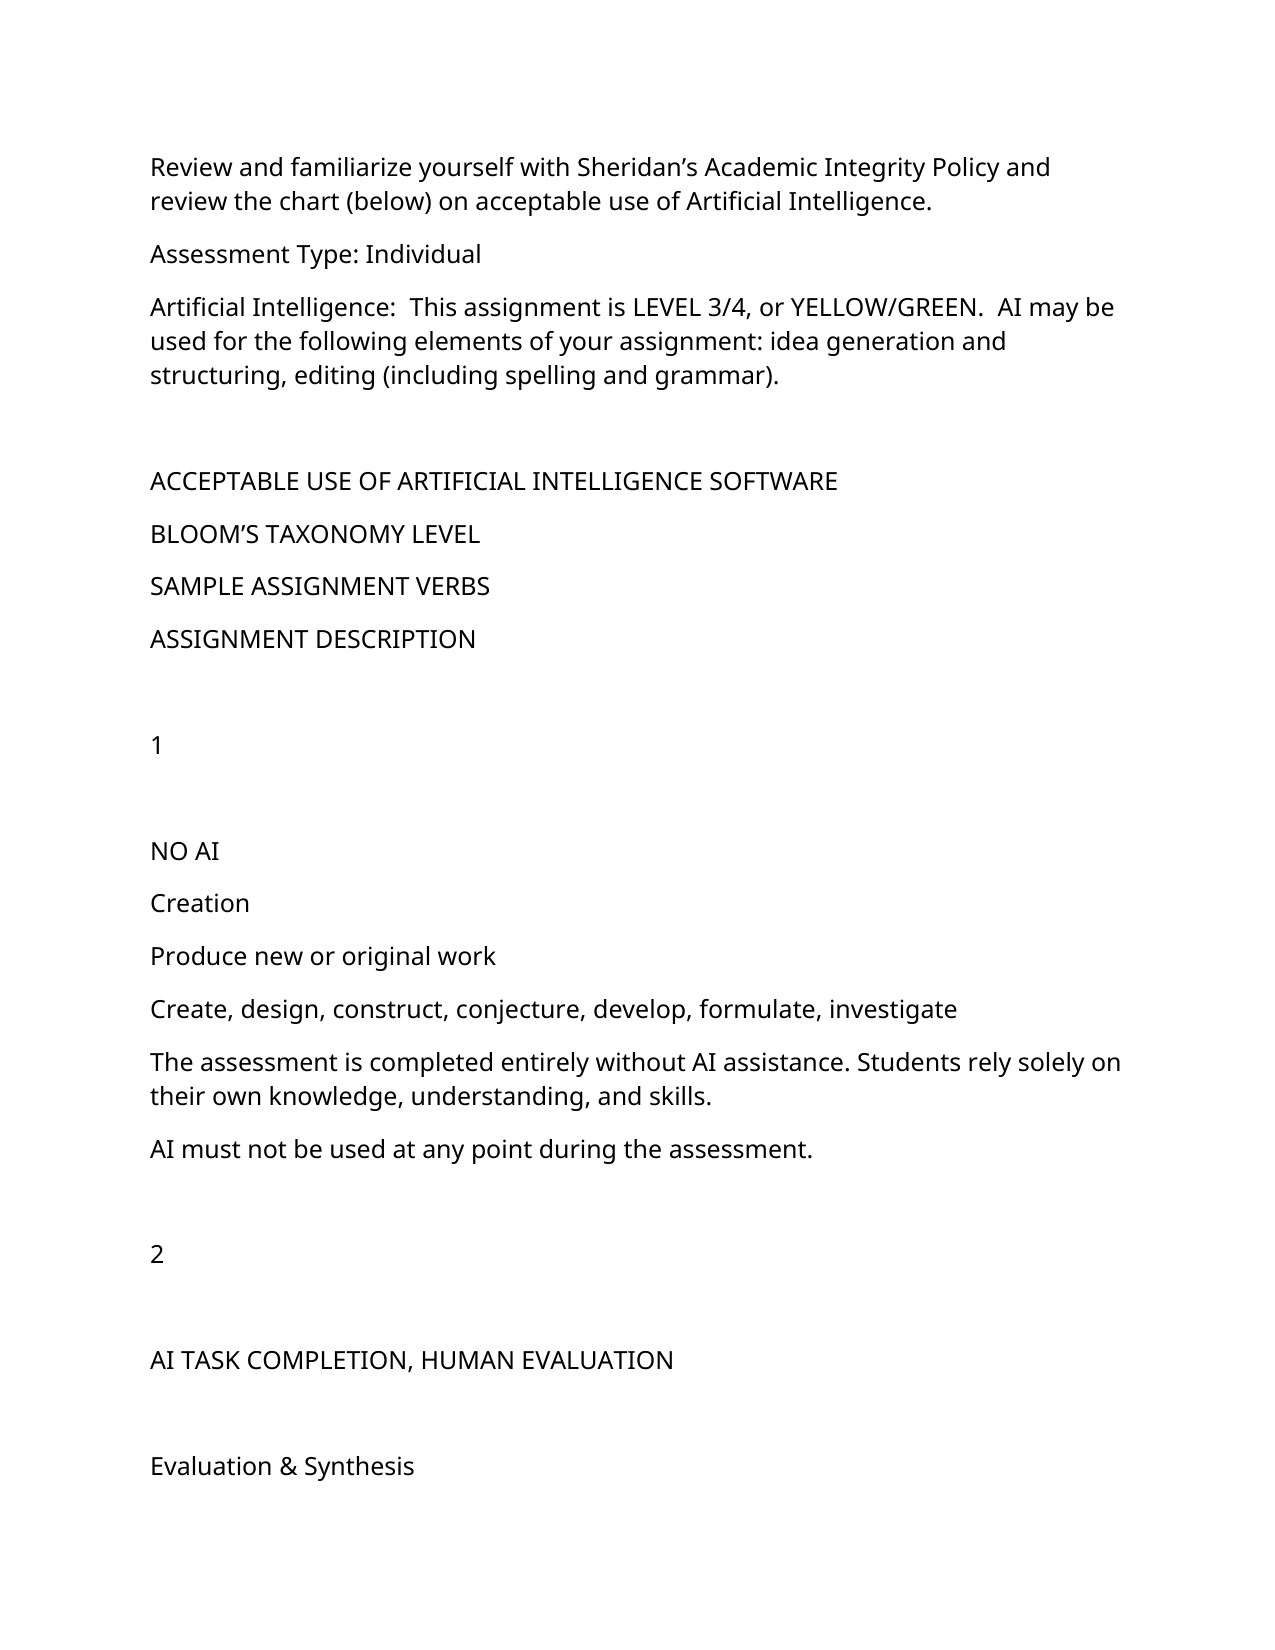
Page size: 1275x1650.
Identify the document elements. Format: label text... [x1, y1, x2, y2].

text 2 [150, 1237, 1125, 1271]
text Produce new or original work [150, 939, 1125, 973]
text ASSIGNMENT DESCRIPTION [150, 622, 1125, 656]
text Evaluation & Synthesis [150, 1448, 1125, 1482]
text Artificial Intelligence: This assignment is LEVEL 3/4, or YELLOW/GREEN. AI may be used for the following elements of your assignment: idea generation and structuring, editing (including spelling and grammar). [150, 290, 1125, 392]
text Review and familiarize yourself with Sheridan’s Academic Integrity Policy and review the chart (below) on acceptable use of Artificial Intelligence. [150, 150, 1125, 218]
text AI TASK COMPLETION, HUMAN EVALUATION [150, 1342, 1125, 1377]
text Create, design, construct, conjecture, develop, formulate, investigate [150, 992, 1125, 1026]
text AI must not be used at any point during the assessment. [150, 1131, 1125, 1165]
text BLOOM’S TAXONOMY LEVEL [150, 516, 1125, 550]
text ACCEPTABLE USE OF ARTIFICIAL INTELLIGENCE SOFTWARE [150, 463, 1125, 497]
text Creation [150, 886, 1125, 920]
text 1 [150, 727, 1125, 762]
text NO AI [150, 833, 1125, 867]
text Assessment Type: Individual [150, 237, 1125, 271]
text SAMPLE ASSIGNMENT VERBS [150, 569, 1125, 603]
text The assessment is completed entirely without AI assistance. Students rely solely on their own knowledge, understanding, and skills. [150, 1044, 1125, 1112]
